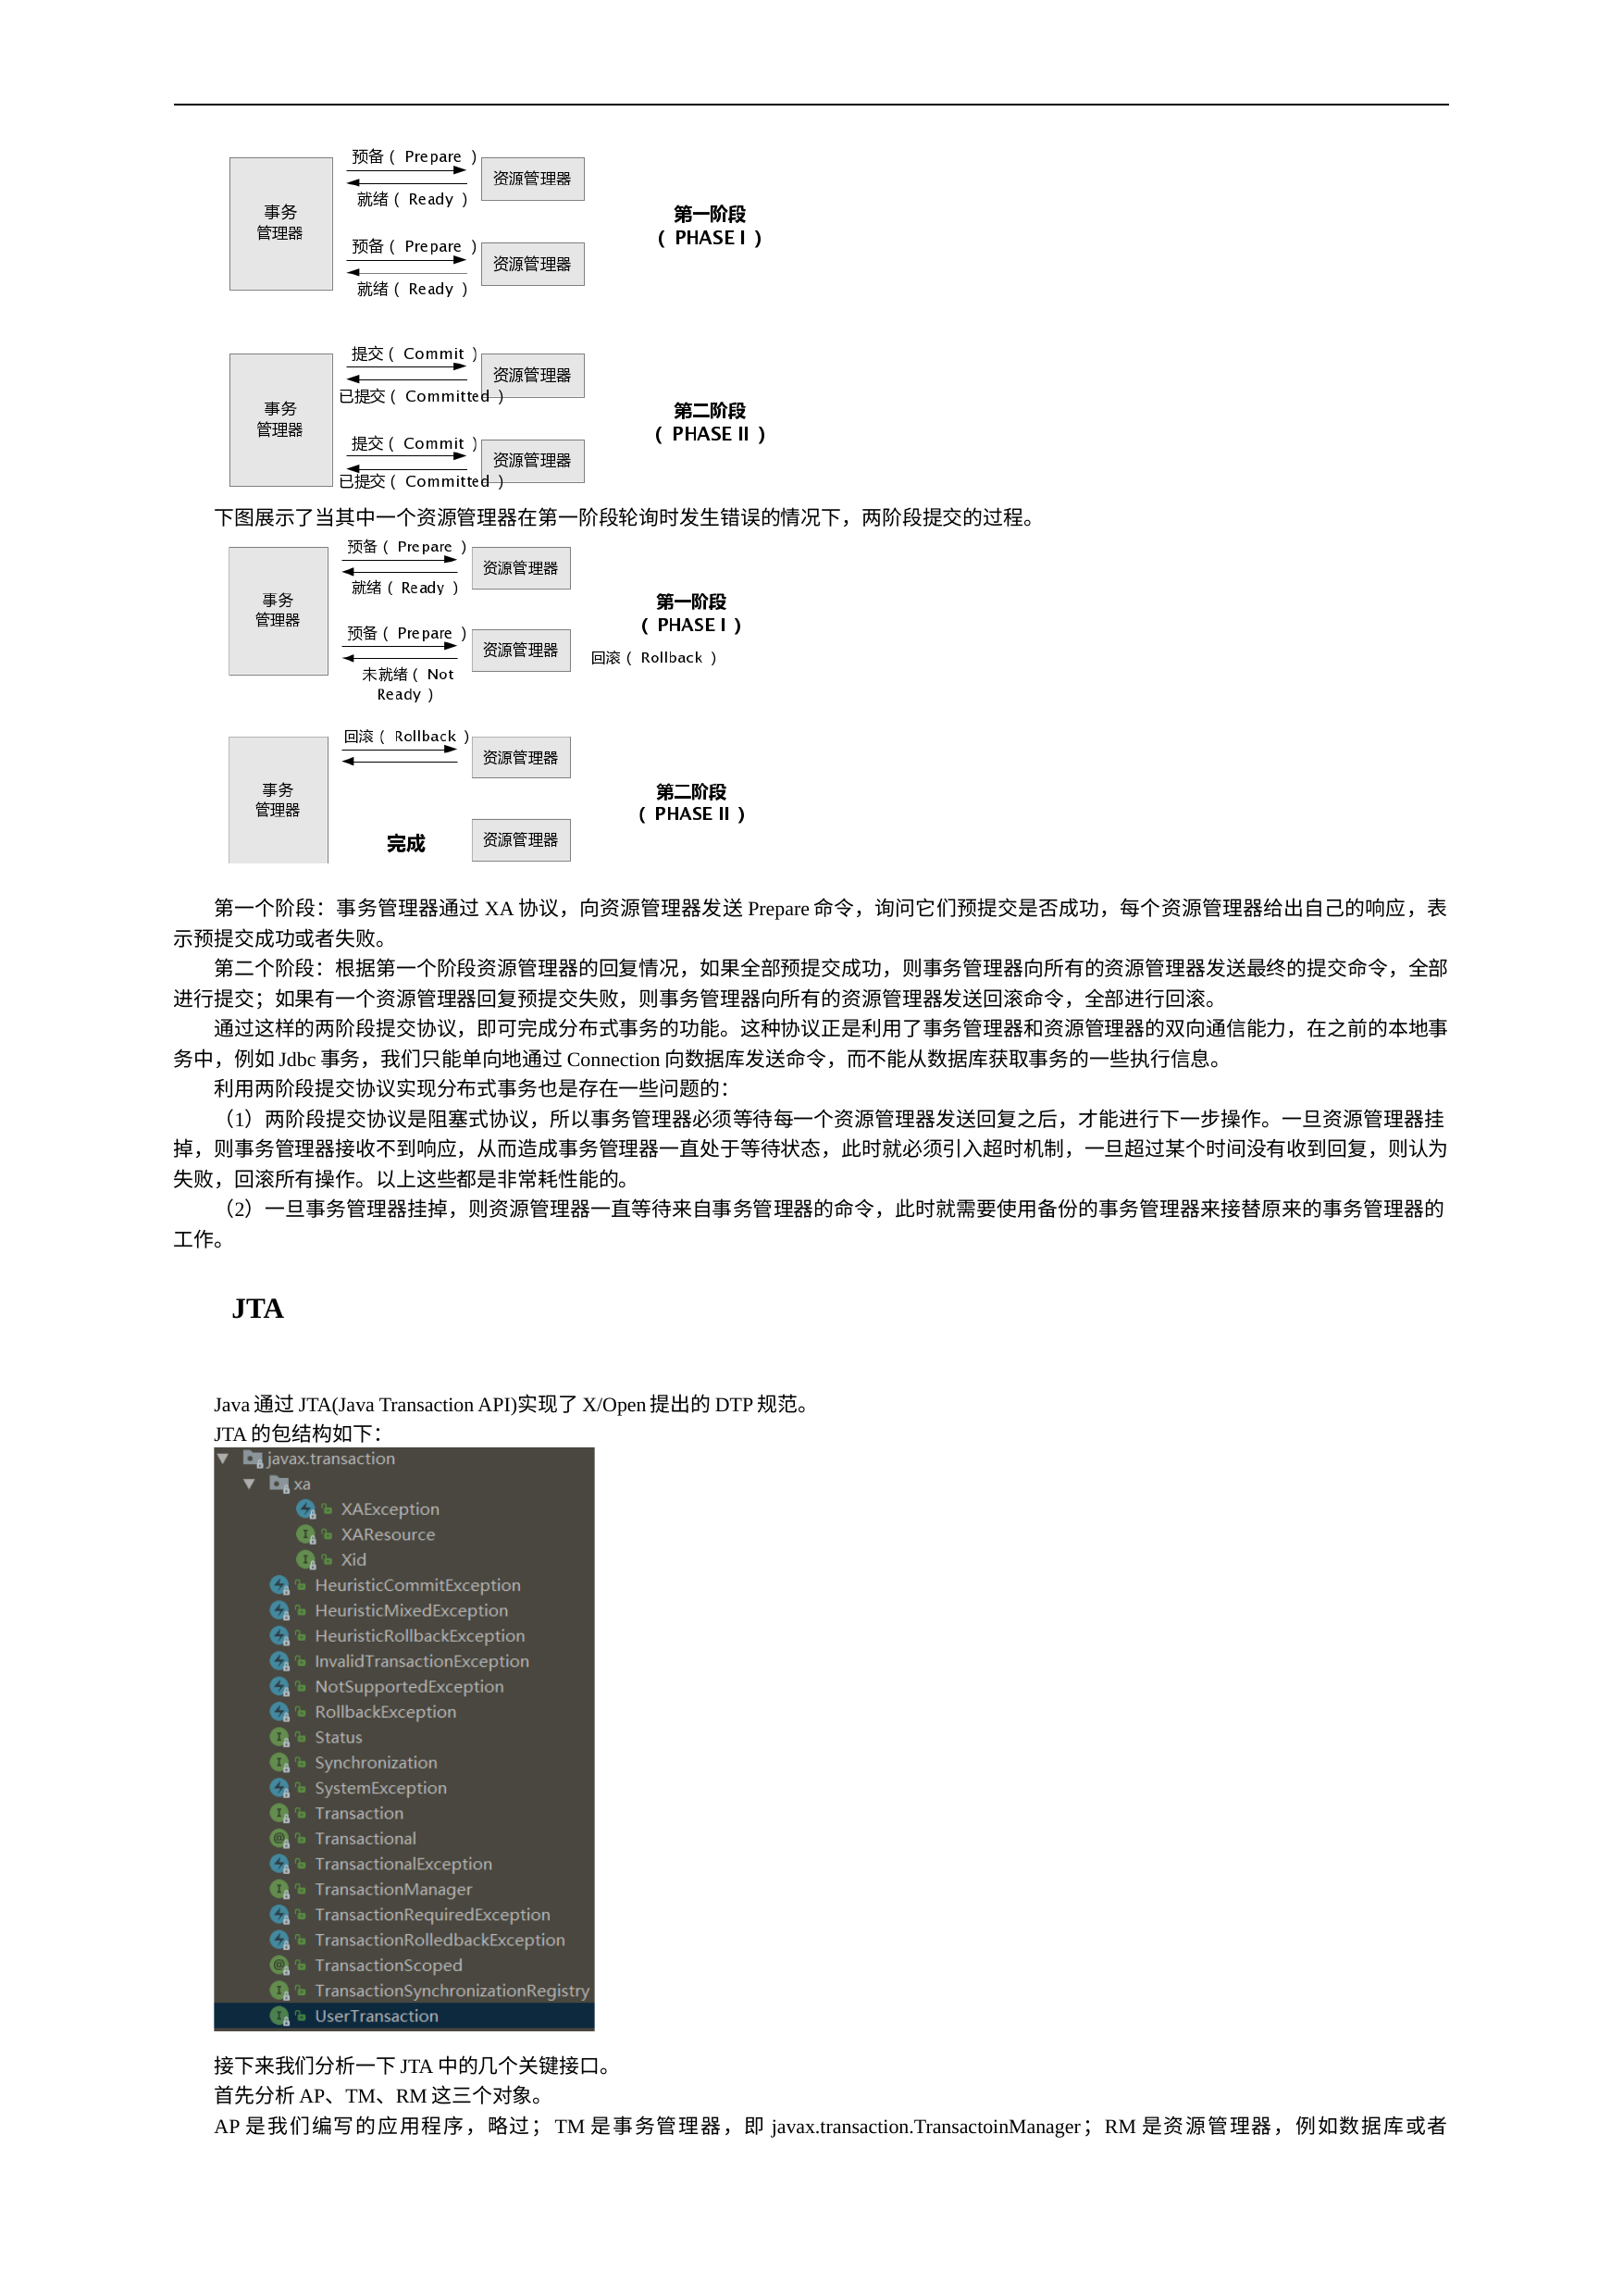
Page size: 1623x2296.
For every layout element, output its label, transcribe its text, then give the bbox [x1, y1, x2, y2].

picture [214, 140, 783, 497]
text 利用两阶段提交协议实现分布式事务也是存在一些问题的： [173, 1073, 1449, 1102]
text JTA的包结构如下： [173, 1418, 1449, 1447]
text （1）两阶段提交协议是阻塞式协议，所以事务管理器必须等待每一个资源管理器发送回复之后，才能进行下一步操作。一旦资源管理器挂掉，则事务管理器接收不到响应，从而造成事务管理器一直处于等待状态，此时就必须引入超时机制，一旦超过某个时间没有收到回复，则认为失败，回滚所有操作。以上这些都是非常耗性能的。 [173, 1102, 1449, 1193]
text 首先分析AP、TM、RM这三个对象。 [173, 2079, 1449, 2109]
text Java通过JTA(Java Transaction API)实现了X/Open提出的DTP规范。 [173, 1387, 1449, 1418]
text 第一个阶段：事务管理器通过XA协议，向资源管理器发送Prepare命令，询问它们预提交是否成功，每个资源管理器给出自己的响应，表示预提交成功或者失败。 [173, 892, 1449, 952]
text （2）一旦事务管理器挂掉，则资源管理器一直等待来自事务管理器的命令，此时就需要使用备份的事务管理器来接替原来的事务管理器的工作。 [173, 1193, 1449, 1253]
text 通过这样的两阶段提交协议，即可完成分布式事务的功能。这种协议正是利用了事务管理器和资源管理器的双向通信能力，在之前的本地事务中，例如Jdbc事务，我们只能单向地通过Connection向数据库发送命令，而不能从数据库获取事务的一些执行信息。 [173, 1012, 1449, 1073]
text 第二个阶段：根据第一个阶段资源管理器的回复情况，如果全部预提交成功，则事务管理器向所有的资源管理器发送最终的提交命令，全部进行提交；如果有一个资源管理器回复预提交失败，则事务管理器向所有的资源管理器发送回滚命令，全部进行回滚。 [173, 952, 1449, 1012]
picture [214, 1447, 595, 2031]
text 接下来我们分析一下JTA中的几个关键接口。 [173, 2049, 1449, 2079]
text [173, 2109, 1449, 2140]
text 下图展示了当其中一个资源管理器在第一阶段轮询时发生错误的情况下，两阶段提交的过程。 [173, 501, 1449, 531]
subtitle JTA [173, 1278, 1449, 1338]
